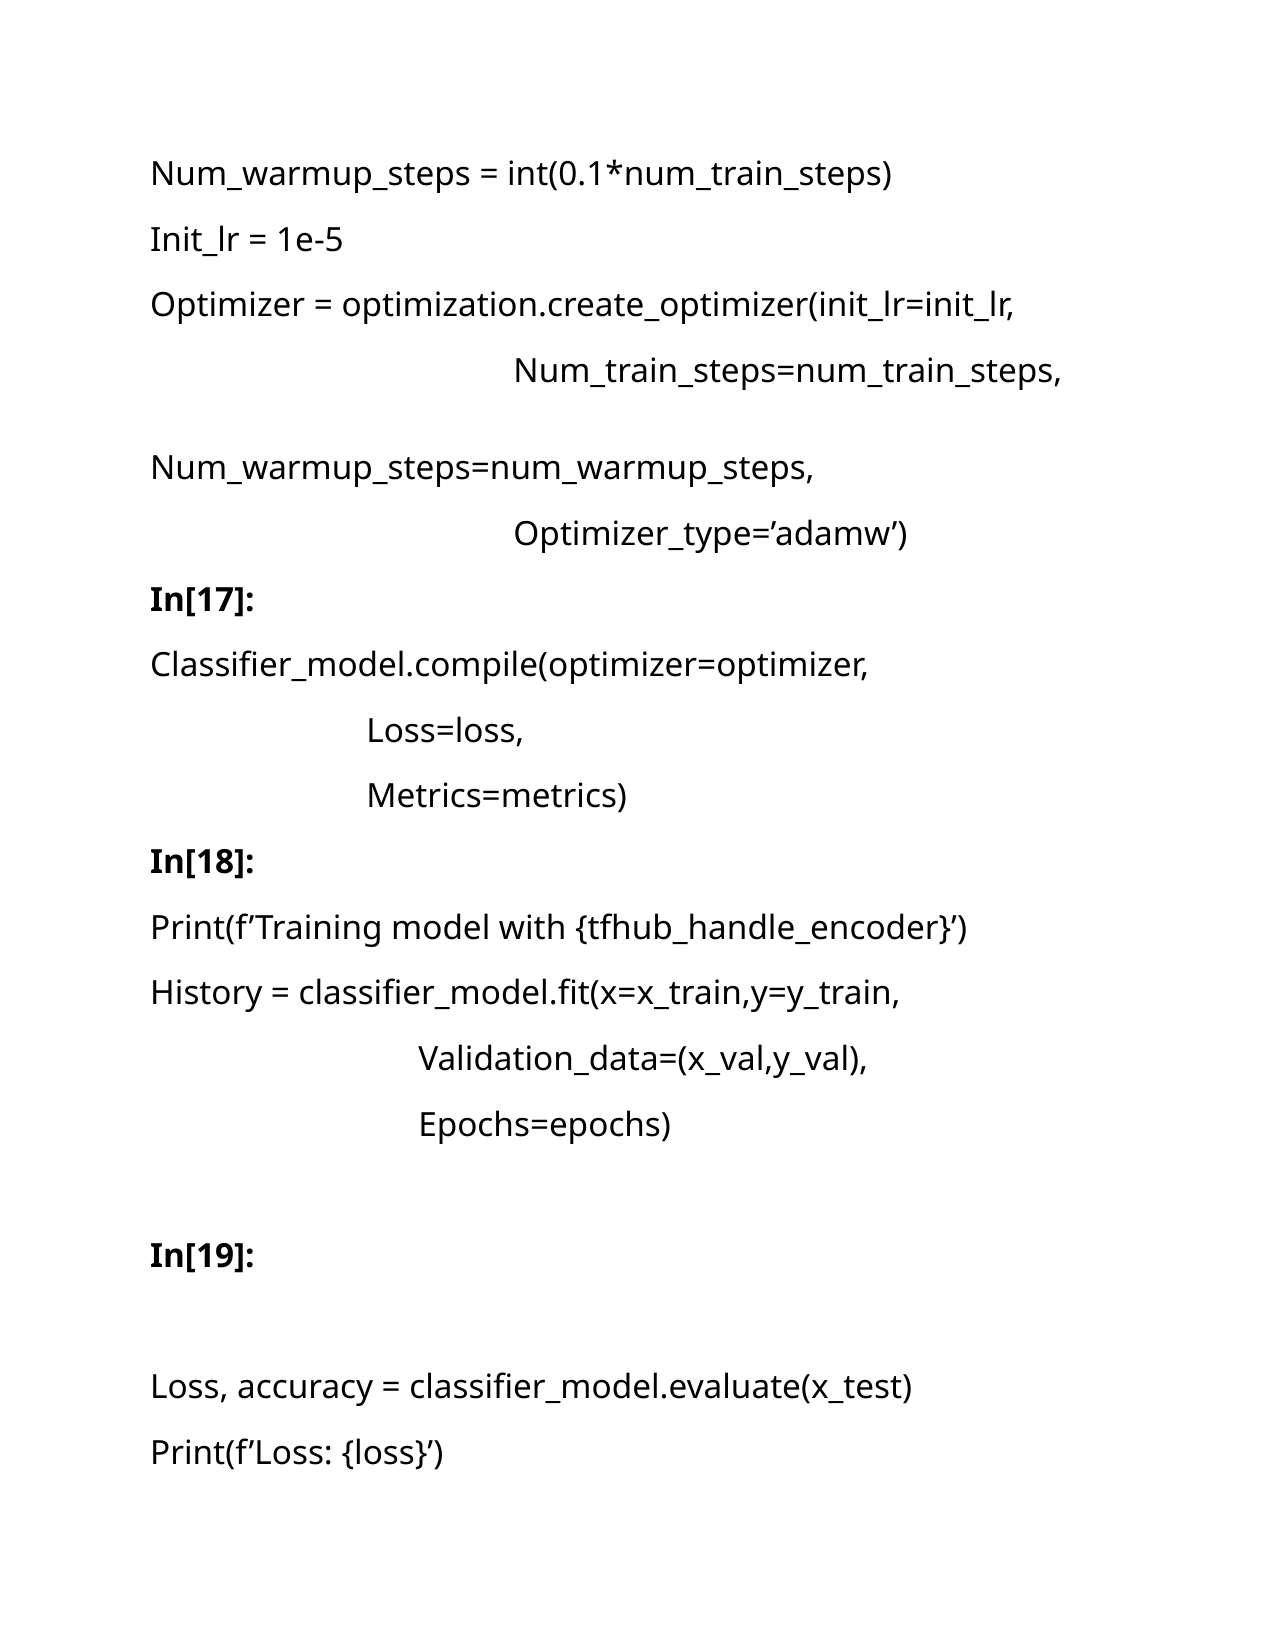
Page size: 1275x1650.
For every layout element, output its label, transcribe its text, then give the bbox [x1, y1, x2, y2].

text Loss, accuracy = classifier_model.evaluate(x_test) [150, 1363, 1125, 1408]
text History = classifier_model.fit(x=x_train,y=y_train, [150, 969, 1125, 1014]
text Validation_data=(x_val,y_val), [150, 1035, 1125, 1080]
text Print(f’Training model with {tfhub_handle_encoder}’) [150, 903, 1125, 949]
text Epochs=epochs) [150, 1100, 1125, 1146]
text Classifier_model.compile(optimizer=optimizer, [150, 641, 1125, 686]
text In[18]: [150, 838, 1125, 883]
text Num_warmup_steps = int(0.1*num_train_steps) [150, 150, 1125, 195]
text Optimizer_type=’adamw’) [150, 510, 1125, 555]
text Metrics=metrics) [150, 772, 1125, 818]
text Num_warmup_steps=num_warmup_steps, [150, 412, 1125, 489]
text Optimizer = optimization.create_optimizer(init_lr=init_lr, [150, 281, 1125, 327]
text In[17]: [150, 575, 1125, 621]
text Loss=loss, [150, 707, 1125, 752]
text In[19]: [150, 1232, 1125, 1277]
text Num_train_steps=num_train_steps, [150, 347, 1125, 392]
text Init_lr = 1e-5 [150, 216, 1125, 261]
text Print(f’Loss: {loss}’) [150, 1428, 1125, 1474]
